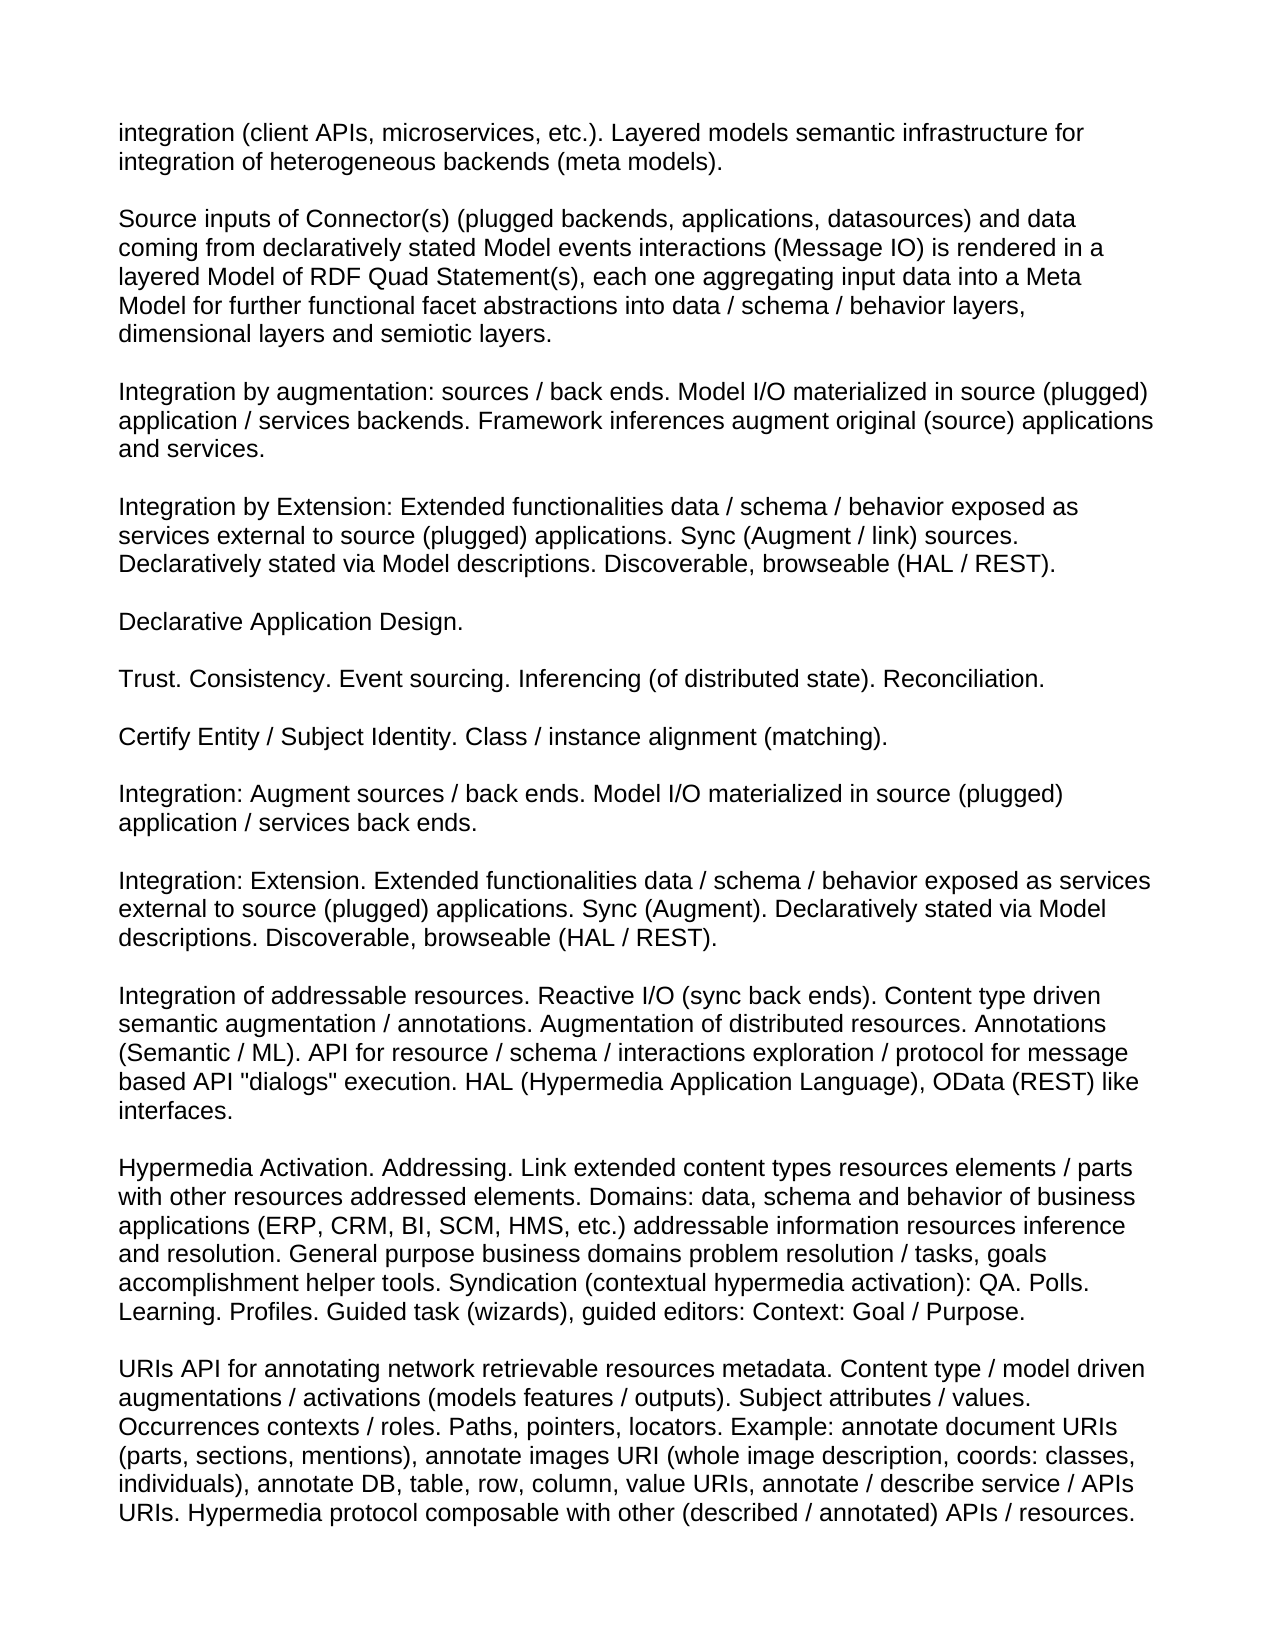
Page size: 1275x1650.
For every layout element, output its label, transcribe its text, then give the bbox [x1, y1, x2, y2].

text Hypermedia Activation. Addressing. Link extended content types resources elements / parts with other resources addressed elements. Domains: data, schema and behavior of business applications (ERP, CRM, BI, SCM, HMS, etc.) addressable information resources inference and resolution. General purpose business domains problem resolution / tasks, goals accomplishment helper tools. Syndication (contextual hypermedia activation): QA. Polls. Learning. Profiles. Guided task (wizards), guided editors: Context: Goal / Purpose. [118, 1153, 1157, 1326]
text Integration: Augment sources / back ends. Model I/O materialized in source (plugged) application / services back ends. [118, 779, 1157, 837]
text Source inputs of Connector(s) (plugged backends, applications, datasources) and data coming from declaratively stated Model events interactions (Message IO) is rendered in a layered Model of RDF Quad Statement(s), each one aggregating input data into a Meta Model for further functional facet abstractions into data / schema / behavior layers, dimensional layers and semiotic layers. [118, 204, 1157, 348]
text Trust. Consistency. Event sourcing. Inferencing (of distributed state). Reconciliation. [118, 664, 1157, 693]
text Certify Entity / Subject Identity. Class / instance alignment (matching). [118, 722, 1157, 751]
text Integration of addressable resources. Reactive I/O (sync back ends). Content type driven semantic augmentation / annotations. Augmentation of distributed resources. Annotations (Semantic / ML). API for resource / schema / interactions exploration / protocol for message based API "dialogs" execution. HAL (Hypermedia Application Language), OData (REST) like interfaces. [118, 981, 1157, 1124]
text Integration: Extension. Extended functionalities data / schema / behavior exposed as services external to source (plugged) applications. Sync (Augment). Declaratively stated via Model descriptions. Discoverable, browseable (HAL / REST). [118, 866, 1157, 952]
text Integration by augmentation: sources / back ends. Model I/O materialized in source (plugged) application / services backends. Framework inferences augment original (source) applications and services. [118, 377, 1157, 463]
text Declarative Application Design. [118, 607, 1157, 636]
text Integration by Extension: Extended functionalities data / schema / behavior exposed as services external to source (plugged) applications. Sync (Augment / link) sources. Declaratively stated via Model descriptions. Discoverable, browseable (HAL / REST). [118, 492, 1157, 578]
